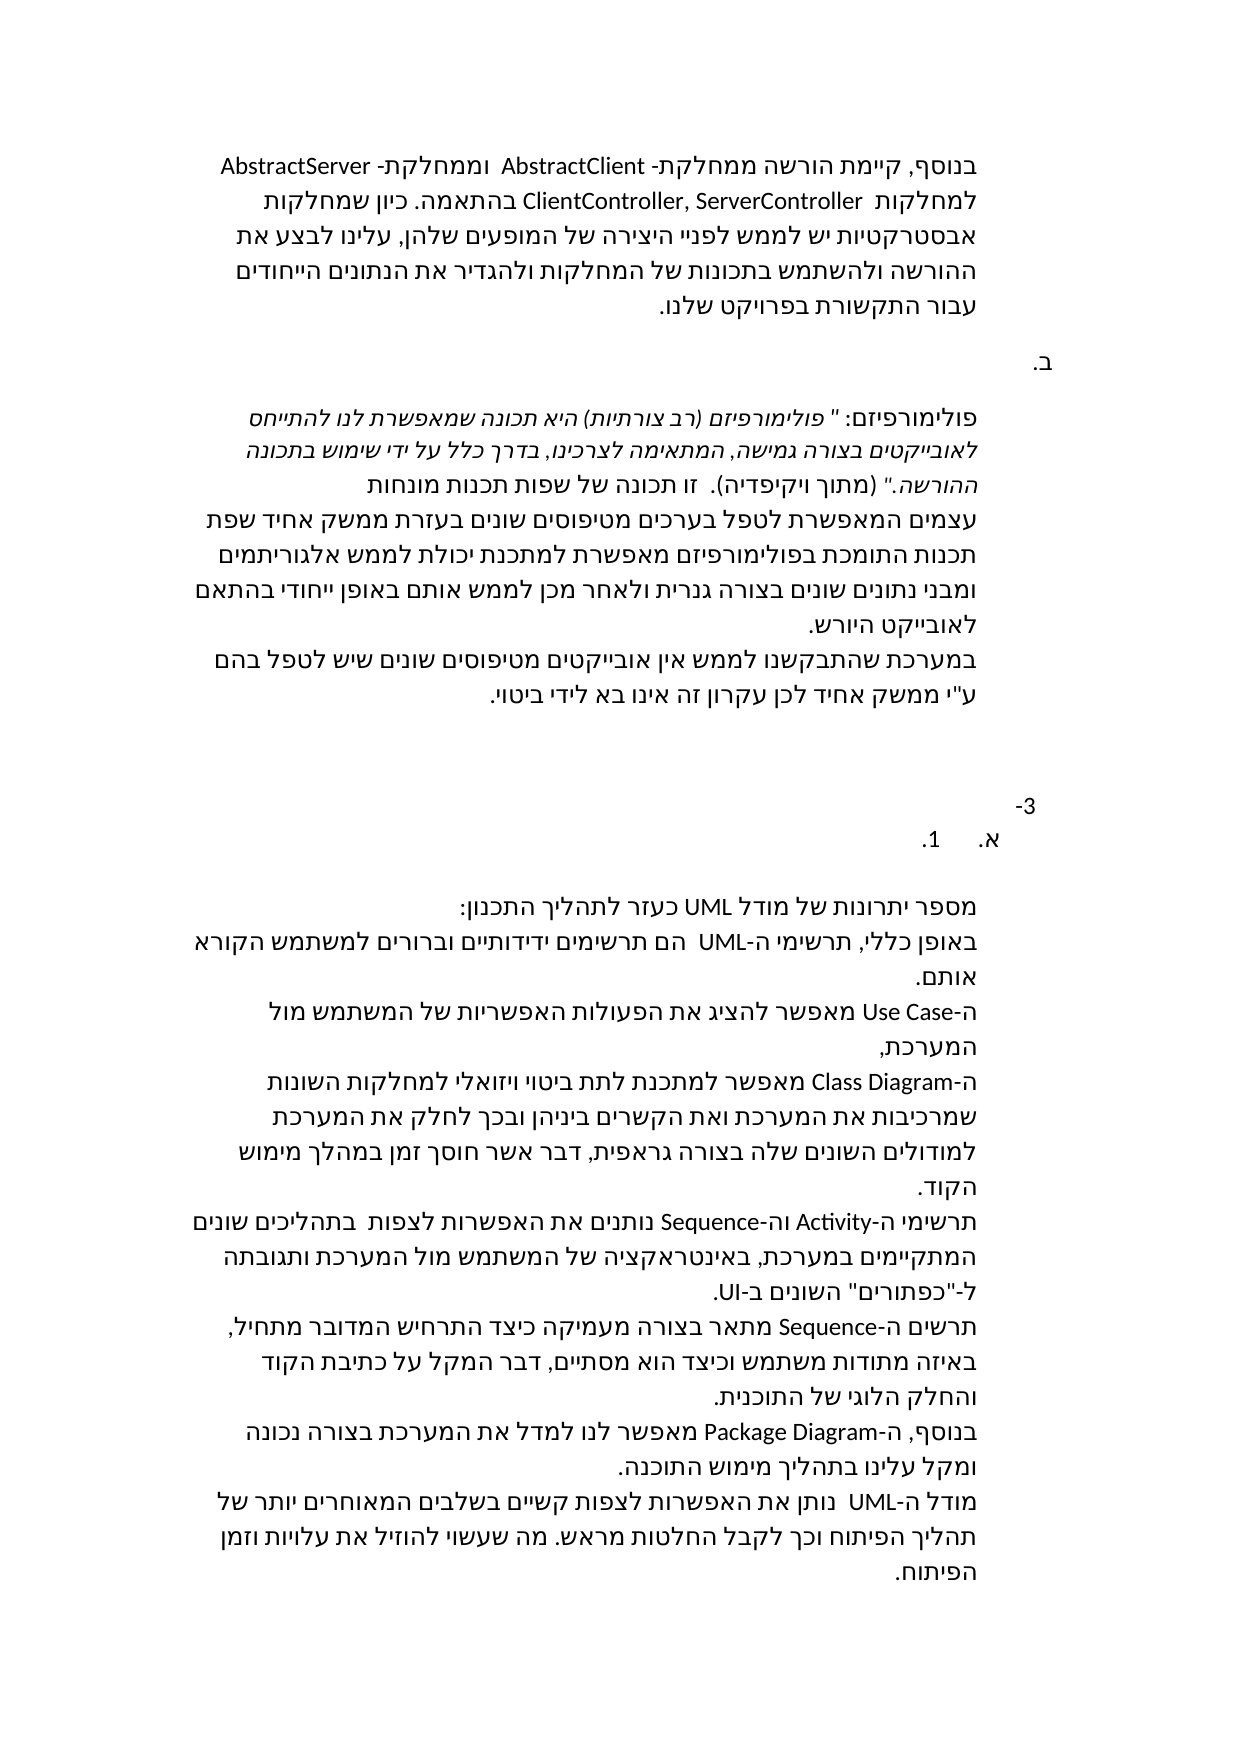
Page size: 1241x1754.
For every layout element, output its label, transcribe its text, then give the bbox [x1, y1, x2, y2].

list במערכת שהתבקשנו לממש אין אובייקטים מטיפוסים שונים שיש לטפל בהם ע"י ממשק אחיד לכן עקרון זה אינו בא לידי ביטוי. [187, 644, 978, 709]
list תרשים ה-Sequence מתאר בצורה מעמיקה כיצד התרחיש המדובר מתחיל, באיזה מתודות משתמש וכיצד הוא מסתיים, דבר המקל על כתיבת הקוד והחלק הלוגי של התוכנית. [187, 1311, 978, 1412]
list בנוסף, קיימת הורשה ממחלקת- AbstractClient וממחלקת- AbstractServer [187, 150, 978, 181]
list ה-Class Diagram מאפשר למתכנת לתת ביטוי ויזואלי למחלקות השונות שמרכיבות את המערכת ואת הקשרים ביניהן ובכך לחלק את המערכת למודולים השונים שלה בצורה גראפית, דבר אשר חוסך זמן במהלך מימוש הקוד. [187, 1066, 978, 1202]
list 1. [187, 823, 978, 854]
list פולימורפיזם: " פולימורפיזם (רב צורתיות) היא תכונה שמאפשרת לנו להתייחס לאובייקטים בצורה גמישה, המתאימה לצרכינו, בדרך כלל על ידי שימוש בתכונה ההורשה." (מתוך ויקיפדיה). זו תכונה של שפות תכנות מונחות עצמים המאפשרת לטפל בערכים מטיפוסים שונים בעזרת ממשק אחיד שפת תכנות התומכת בפולימורפיזם מאפשרת למתכנת יכולת לממש אלגוריתמים ומבני נתונים שונים בצורה גנרית ולאחר מכן לממש אותם באופן ייחודי בהתאם לאובייקט היורש. [187, 402, 978, 639]
list בנוסף, ה-Package Diagram מאפשר לנו למדל את המערכת בצורה נכונה ומקל עלינו בתהליך מימוש התוכנה. [187, 1416, 978, 1482]
list מספר יתרונות של מודל UML כעזר לתהליך התכנון: [187, 891, 978, 922]
list ה-Use Case מאפשר להציג את הפעולות האפשריות של המשתמש מול המערכת, [187, 996, 978, 1062]
list למחלקות ClientController, ServerController בהתאמה. כיון שמחלקות אבסטרקטיות יש לממש לפניי היצירה של המופעים שלהן, עלינו לבצע את ההורשה ולהשתמש בתכונות של המחלקות ולהגדיר את הנתונים הייחודים עבור התקשורת בפרויקט שלנו. [187, 185, 978, 321]
text ב. [187, 346, 1053, 376]
list באופן כללי, תרשימי ה-UML הם תרשימים ידידותיים וברורים למשתמש הקורא אותם. [187, 926, 978, 992]
list מודל ה-UML נותן את האפשרות לצפות קשיים בשלבים המאוחרים יותר של תהליך הפיתוח וכך לקבל החלטות מראש. מה שעשוי להוזיל את עלויות וזמן הפיתוח. [187, 1486, 978, 1587]
list תרשימי ה-Activity וה-Sequence נותנים את האפשרות לצפות בתהליכים שונים המתקיימים במערכת, באינטראקציה של המשתמש מול המערכת ותגובתה ל-"כפתורים" השונים ב-UI. [187, 1206, 978, 1307]
